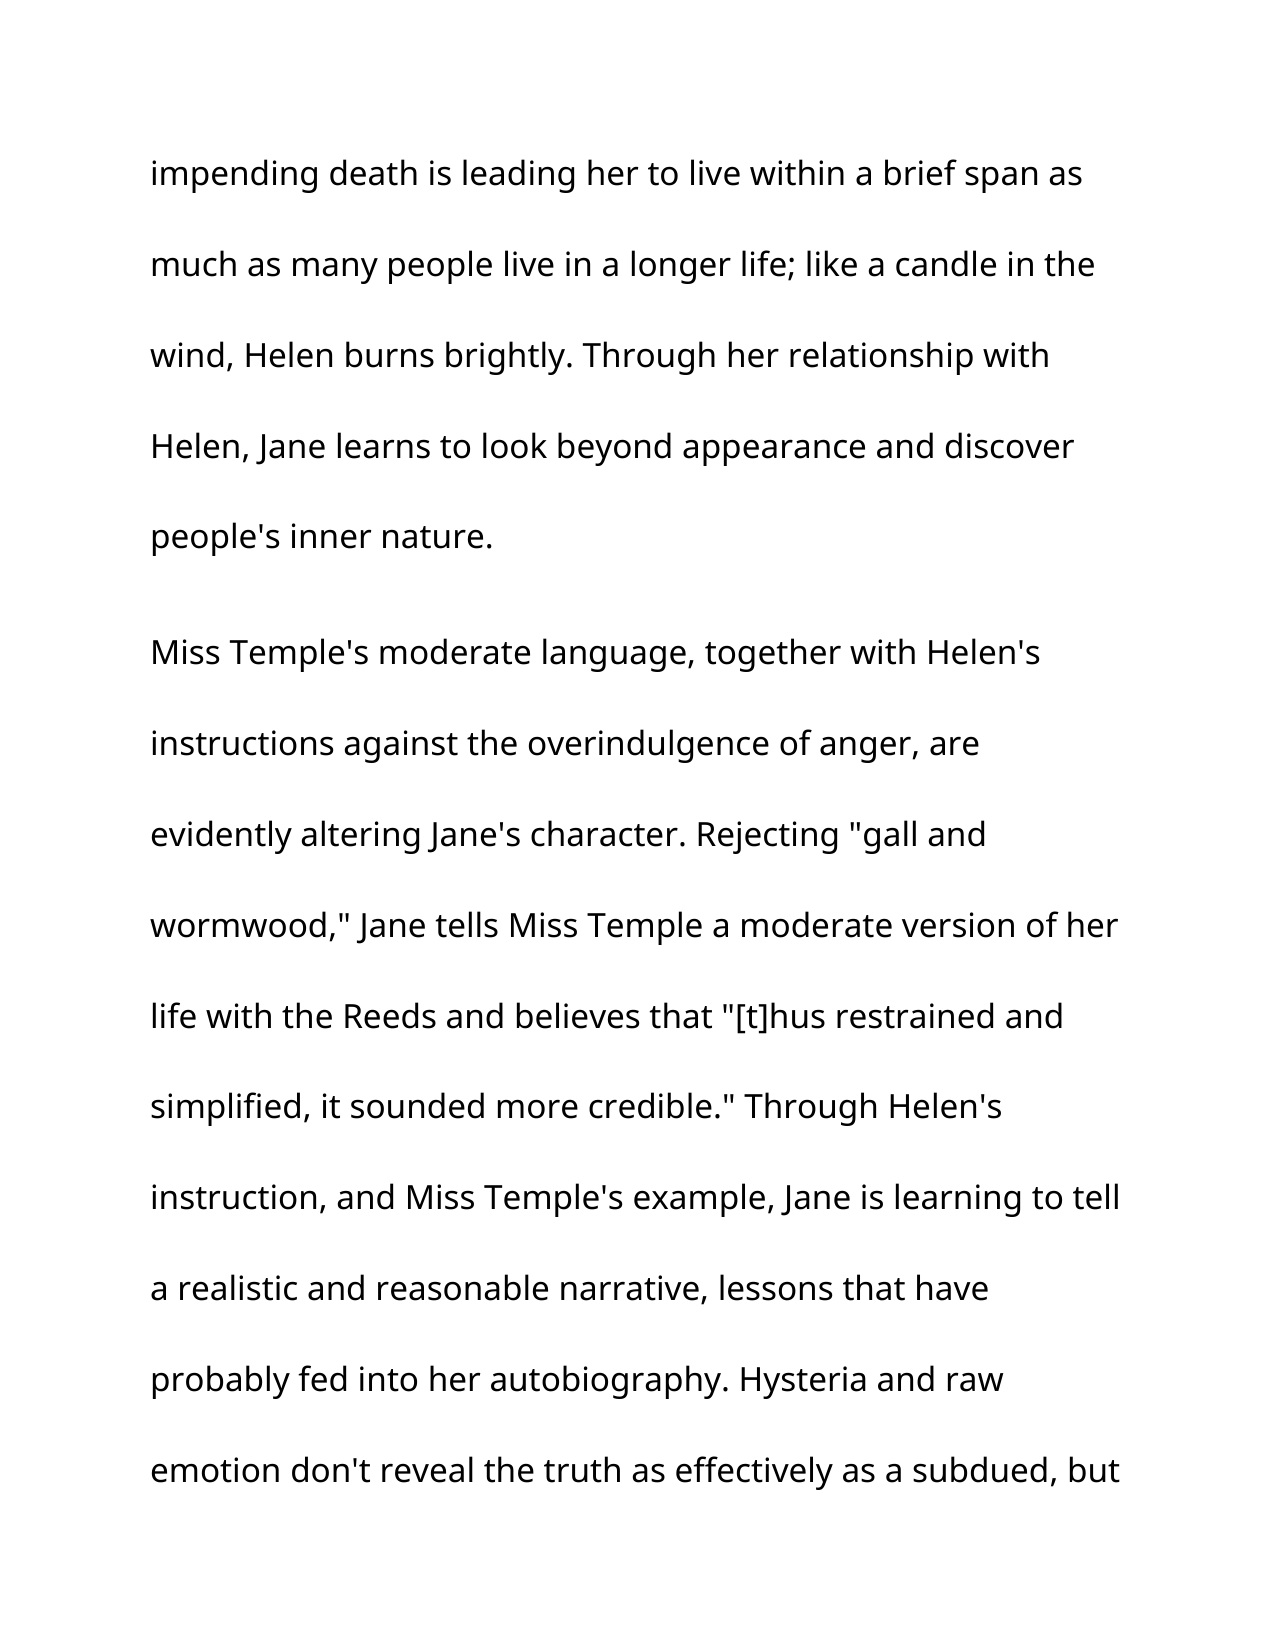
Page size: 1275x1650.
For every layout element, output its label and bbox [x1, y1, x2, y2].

text [150, 150, 1125, 559]
text [150, 629, 1125, 1492]
